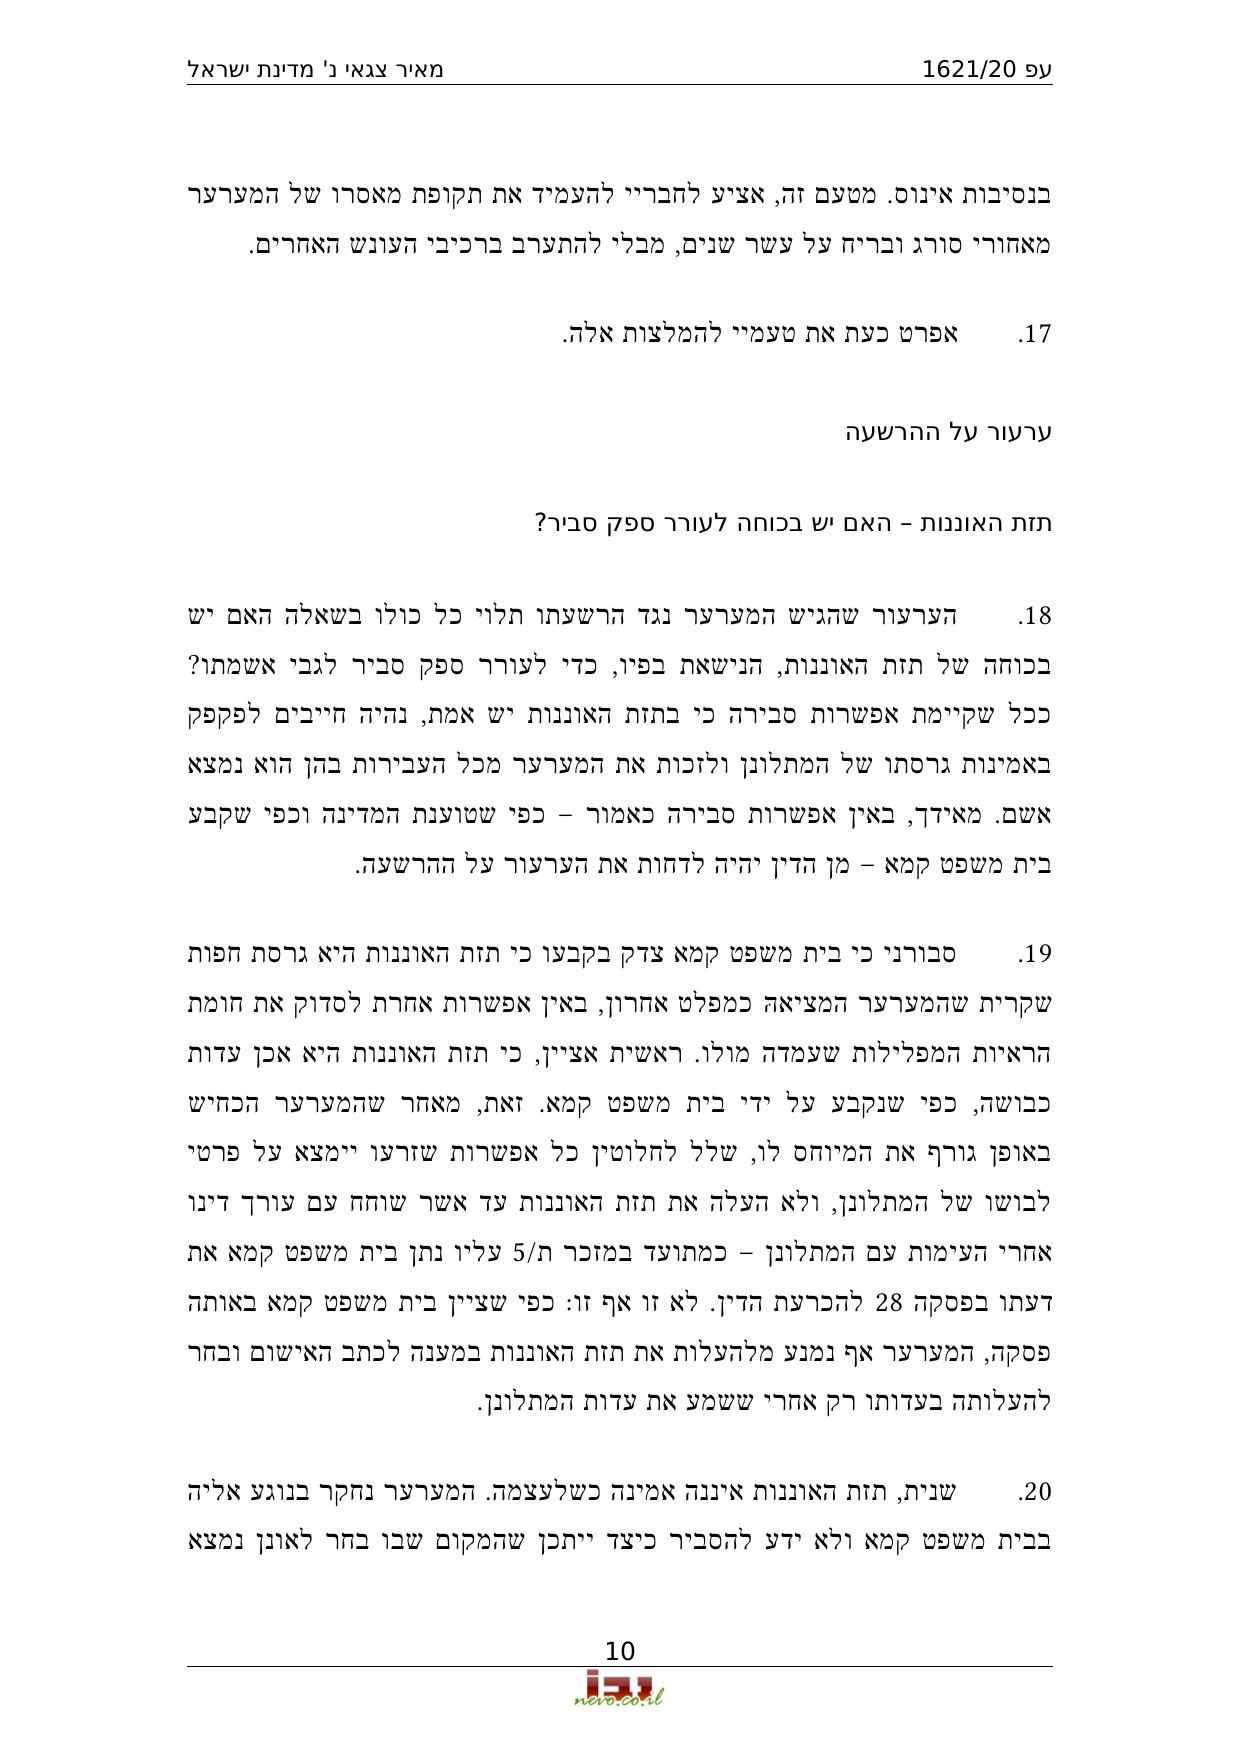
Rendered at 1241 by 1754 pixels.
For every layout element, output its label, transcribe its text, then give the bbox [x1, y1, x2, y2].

text תזת האוננות – האם יש בכוחה לעורר ספק סביר? [187, 508, 1053, 537]
list אפרט כעת את טעמיי להמלצות אלה. [187, 316, 1053, 349]
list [187, 1474, 1053, 1557]
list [187, 177, 1053, 260]
picture [574, 1669, 666, 1707]
text ערעור על ההרשעה [187, 417, 1053, 446]
list הערעור שהגיש המערער נגד הרשעתו תלוי כל כולו בשאלה האם יש בכוחה של תזת האוננות, הנישאת בפיו, כדי לעורר ספק סביר לגבי אשמתו? ככל שקיימת אפשרות סבירה כי בתזת האוננות יש אמת, נהיה חייבים לפקפק באמינות גרסתו של המתלונן ולזכות את המערער מכל העבירות בהן הוא נמצא אשם. מאידך, באין אפשרות סבירה כאמור – כפי שטוענת המדינה וכפי שקבע בית משפט קמא – מן הדין יהיה לדחות את הערעור על ההרשעה. [187, 598, 1053, 881]
list סבורני כי בית משפט קמא צדק בקבעו כי תזת האוננות היא גרסת חפות שקרית שהמערער המציאהּ כמפלט אחרון, באין אפשרות אחרת לסדוק את חומת הראיות המפלילות שעמדה מולו. ראשית אציין, כי תזת האוננות היא אכן עדות כבושה, כפי שנקבע על ידי בית משפט קמא. זאת, מאחר שהמערער הכחיש באופן גורף את המיוחס לו, שלל לחלוטין כל אפשרות שזרעו יימצא על פרטי לבושו של המתלונן, ולא העלה את תזת האוננות עד אשר שוחח עם עורך דינו אחרי העימות עם המתלונן – כמתועד במזכר ת/5 עליו נתן בית משפט קמא את דעתו בפסקה 28 להכרעת הדין. לא זו אף זו: כפי שציין בית משפט קמא באותה פסקה, המערער אף נמנע מלהעלות את תזת האוננות במענה לכתב האישום ובחר להעלותה בעדותו רק אחרי ששמע את עדות המתלונן. [187, 937, 1053, 1418]
